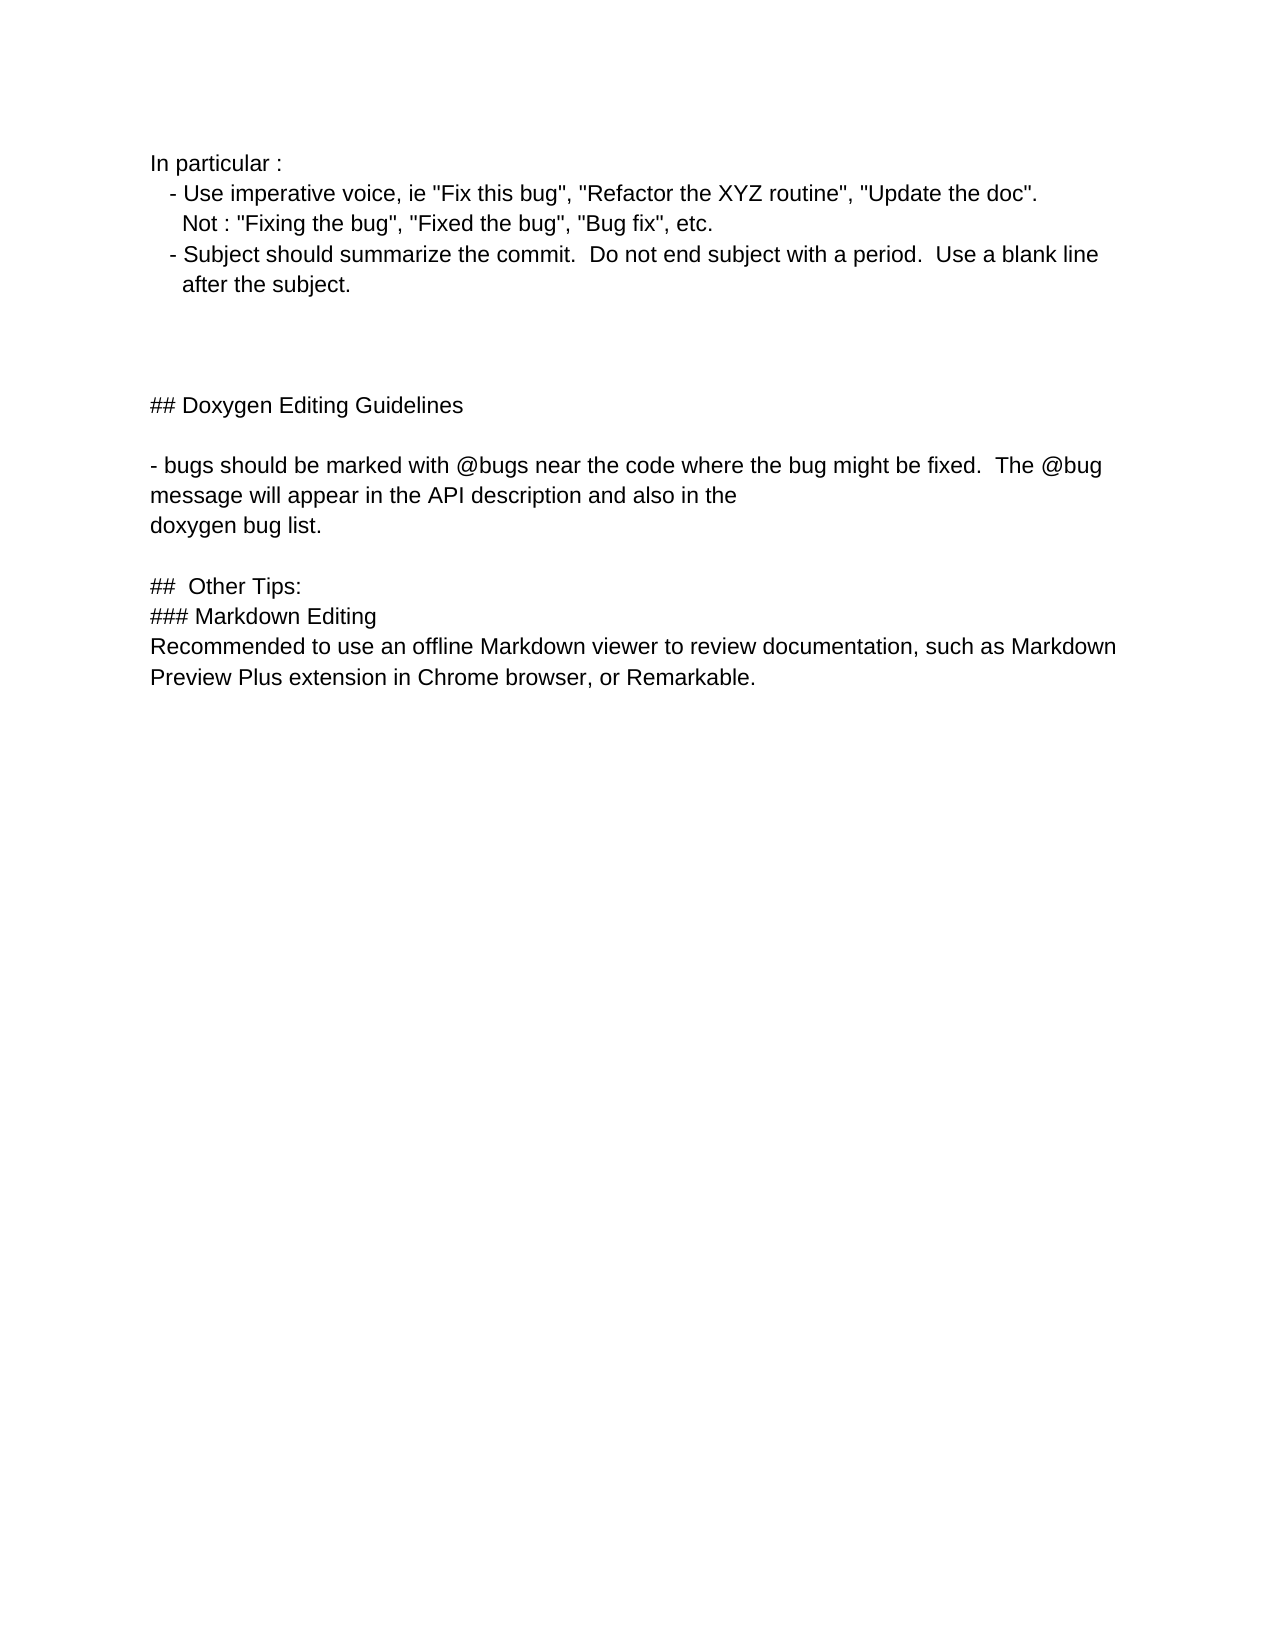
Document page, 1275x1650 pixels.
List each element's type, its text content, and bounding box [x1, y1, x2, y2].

text - bugs should be marked with @bugs near the code where the bug might be fixed. The @bug message will appear in the API description and also in the [150, 452, 1125, 509]
text - Subject should summarize the commit. Do not end subject with a period. Use a blank line [150, 241, 1125, 267]
text Recommended to use an offline Markdown viewer to review documentation, such as Markdown Preview Plus extension in Chrome browser, or Remarkable. [150, 633, 1125, 690]
text ## Other Tips: [150, 573, 1125, 599]
text Not : "Fixing the bug", "Fixed the bug", "Bug fix", etc. [150, 210, 1125, 237]
text In particular : [150, 150, 1125, 176]
text - Use imperative voice, ie "Fix this bug", "Refactor the XYZ routine", "Update the doc". [150, 180, 1125, 207]
text ## Doxygen Editing Guidelines [150, 392, 1125, 418]
text ### Markdown Editing [150, 603, 1125, 629]
text after the subject. [150, 271, 1125, 297]
text doxygen bug list. [150, 512, 1125, 539]
